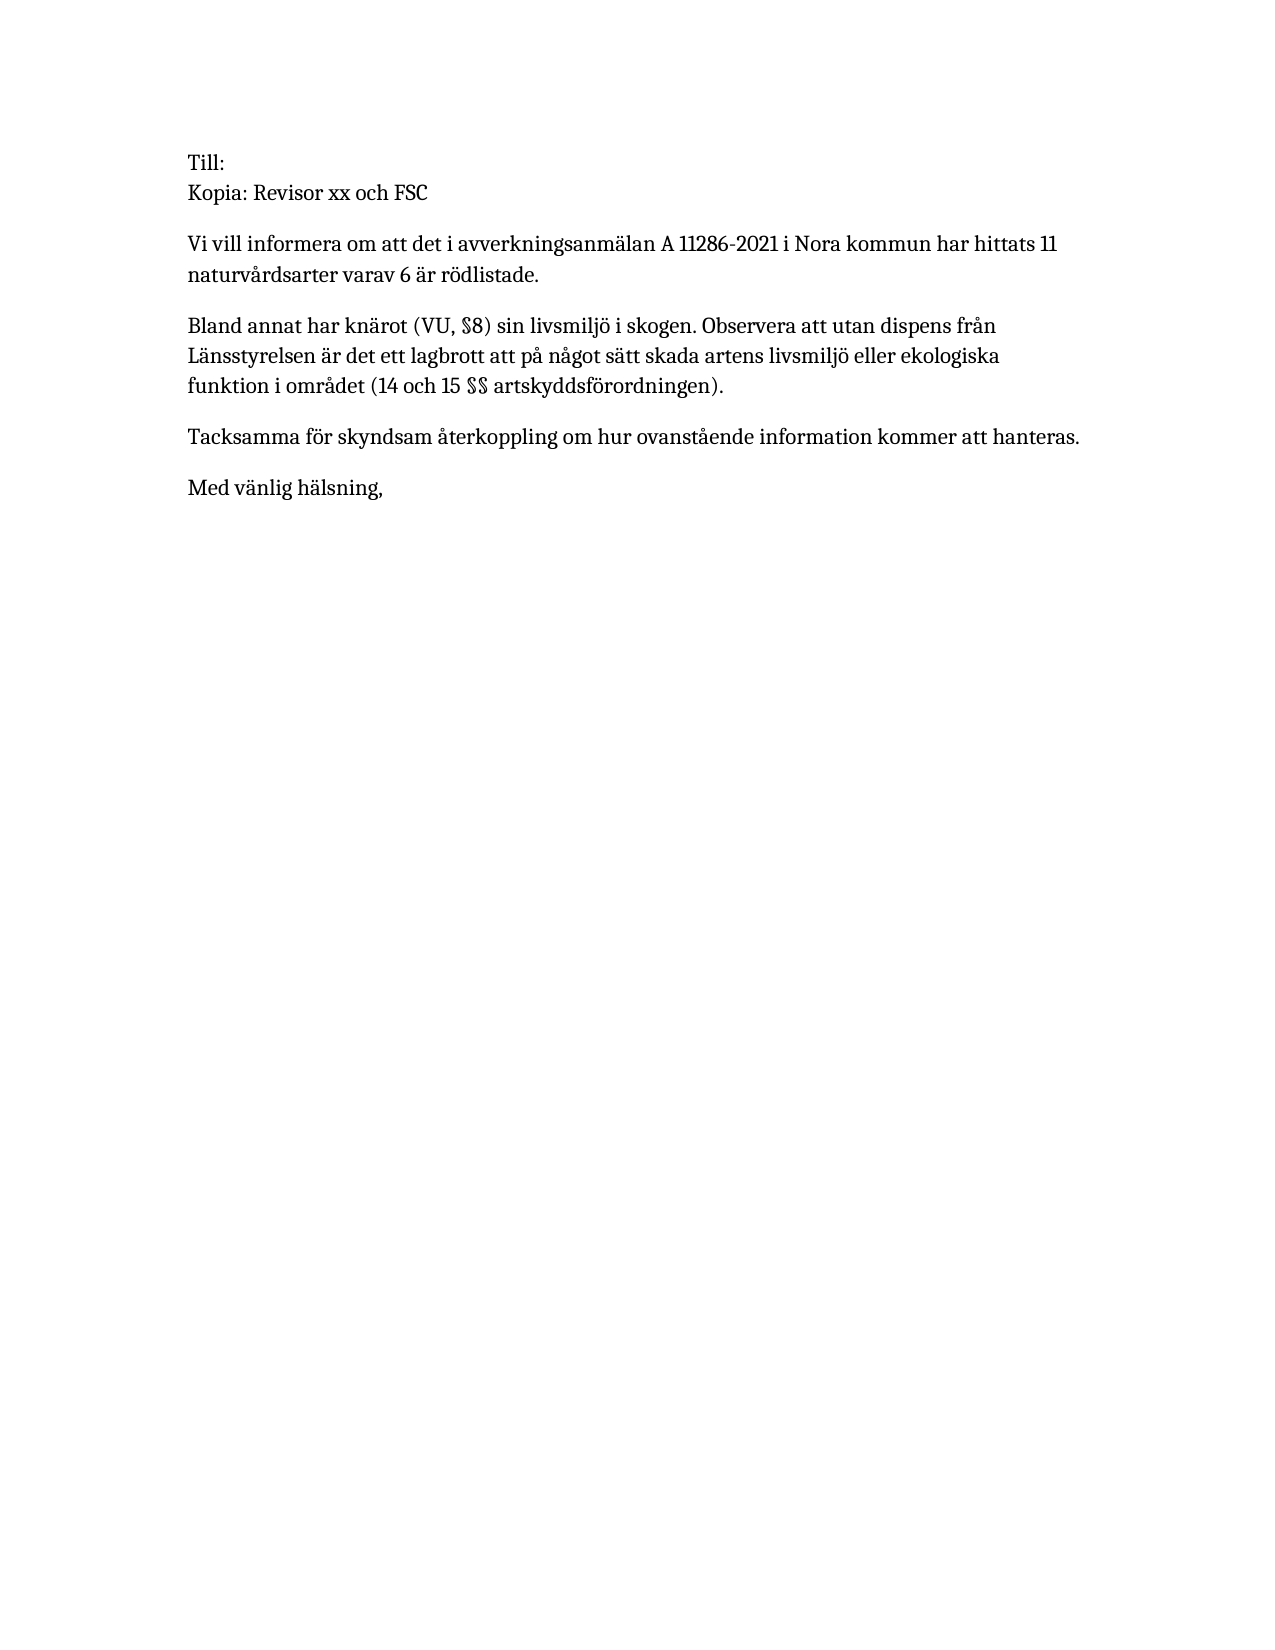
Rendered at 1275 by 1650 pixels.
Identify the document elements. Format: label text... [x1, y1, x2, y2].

text Bland annat har knärot (VU, §8) sin livsmiljö i skogen. Observera att utan dispens från Länsstyrelsen är det ett lagbrott att på något sätt skada artens livsmiljö eller ekologiska funktion i området (14 och 15 §§ artskyddsförordningen). [187, 312, 1087, 399]
text Vi vill informera om att det i avverkningsanmälan A 11286-2021 i Nora kommun har hittats 11 naturvårdsarter varav 6 är rödlistade. [187, 231, 1087, 288]
text Till: Kopia: Revisor xx och FSC [187, 150, 1087, 207]
text Med vänlig hälsning, [187, 475, 1087, 532]
text Tacksamma för skyndsam återkoppling om hur ovanstående information kommer att hanteras. [187, 424, 1087, 450]
